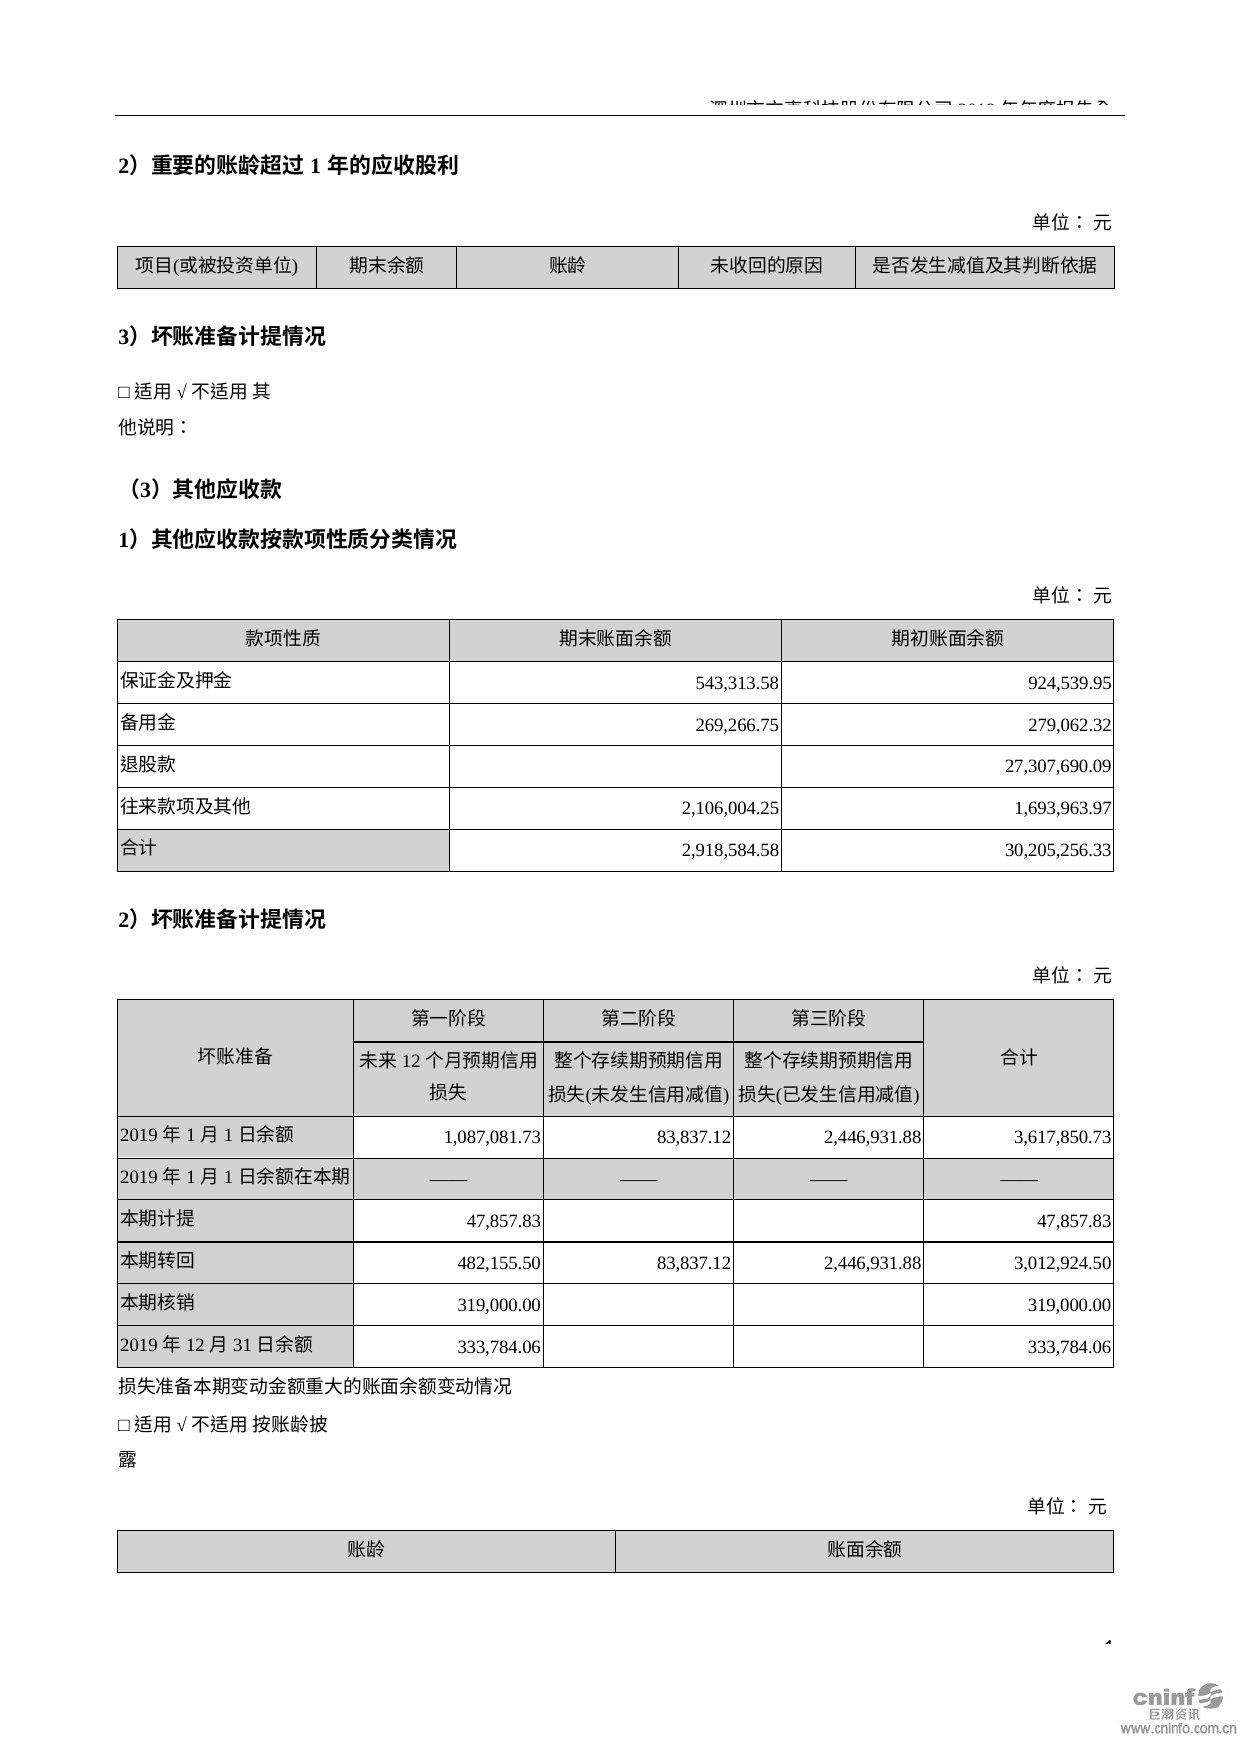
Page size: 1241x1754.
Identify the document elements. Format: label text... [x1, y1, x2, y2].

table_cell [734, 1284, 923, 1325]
text 单位： 元 [102, 209, 1112, 235]
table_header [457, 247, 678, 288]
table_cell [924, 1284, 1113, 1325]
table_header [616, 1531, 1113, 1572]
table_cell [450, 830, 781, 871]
subtitle 3）坏账准备计提情况 [118, 316, 1137, 351]
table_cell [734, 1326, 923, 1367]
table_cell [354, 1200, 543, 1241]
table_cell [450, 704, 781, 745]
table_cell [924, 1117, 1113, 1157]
text 损失准备本期变动金额重大的账面余额变动情况 [118, 1373, 514, 1398]
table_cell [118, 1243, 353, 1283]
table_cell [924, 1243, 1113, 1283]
picture [1115, 1680, 1240, 1737]
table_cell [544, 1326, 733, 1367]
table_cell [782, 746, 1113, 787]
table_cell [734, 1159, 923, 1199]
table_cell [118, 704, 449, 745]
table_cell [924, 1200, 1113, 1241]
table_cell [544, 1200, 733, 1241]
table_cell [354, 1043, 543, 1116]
text 单位： 元 [1027, 1493, 1240, 1518]
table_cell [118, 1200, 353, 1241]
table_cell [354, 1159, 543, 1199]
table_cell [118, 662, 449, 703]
text □ 适用 √ 不适用 其他说明： [118, 379, 289, 440]
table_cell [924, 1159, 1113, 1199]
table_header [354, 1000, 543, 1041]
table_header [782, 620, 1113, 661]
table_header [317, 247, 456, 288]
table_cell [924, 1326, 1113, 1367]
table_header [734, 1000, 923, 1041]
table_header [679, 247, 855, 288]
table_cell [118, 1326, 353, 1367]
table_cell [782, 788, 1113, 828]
subtitle （3）其他应收款 [118, 474, 1137, 503]
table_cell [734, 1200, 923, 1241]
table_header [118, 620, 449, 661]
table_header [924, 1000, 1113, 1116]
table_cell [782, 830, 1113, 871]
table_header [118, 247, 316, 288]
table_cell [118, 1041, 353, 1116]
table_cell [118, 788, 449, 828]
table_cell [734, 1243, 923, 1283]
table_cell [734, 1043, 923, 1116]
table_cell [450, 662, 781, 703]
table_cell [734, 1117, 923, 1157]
text □ 适用 √ 不适用 按账龄披露 [118, 1411, 344, 1472]
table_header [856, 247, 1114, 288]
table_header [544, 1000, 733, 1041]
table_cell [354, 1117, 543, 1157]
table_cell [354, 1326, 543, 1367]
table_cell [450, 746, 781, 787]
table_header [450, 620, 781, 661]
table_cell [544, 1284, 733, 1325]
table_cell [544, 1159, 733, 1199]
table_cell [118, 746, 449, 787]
text 单位： 元 [102, 582, 1112, 608]
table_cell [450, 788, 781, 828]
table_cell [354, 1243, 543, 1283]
subtitle 1）其他应收款按款项性质分类情况 [118, 524, 1137, 554]
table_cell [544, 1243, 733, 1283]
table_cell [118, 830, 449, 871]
subtitle 2）坏账准备计提情况 [118, 899, 1137, 934]
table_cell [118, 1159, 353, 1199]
subtitle 2）重要的账龄超过 1 年的应收股利 [118, 146, 1137, 180]
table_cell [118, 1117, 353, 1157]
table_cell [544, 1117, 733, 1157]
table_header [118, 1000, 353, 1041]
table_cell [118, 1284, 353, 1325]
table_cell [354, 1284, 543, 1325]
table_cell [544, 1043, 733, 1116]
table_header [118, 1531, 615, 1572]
text 单位： 元 [102, 963, 1112, 988]
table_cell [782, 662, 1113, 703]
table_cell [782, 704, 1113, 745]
